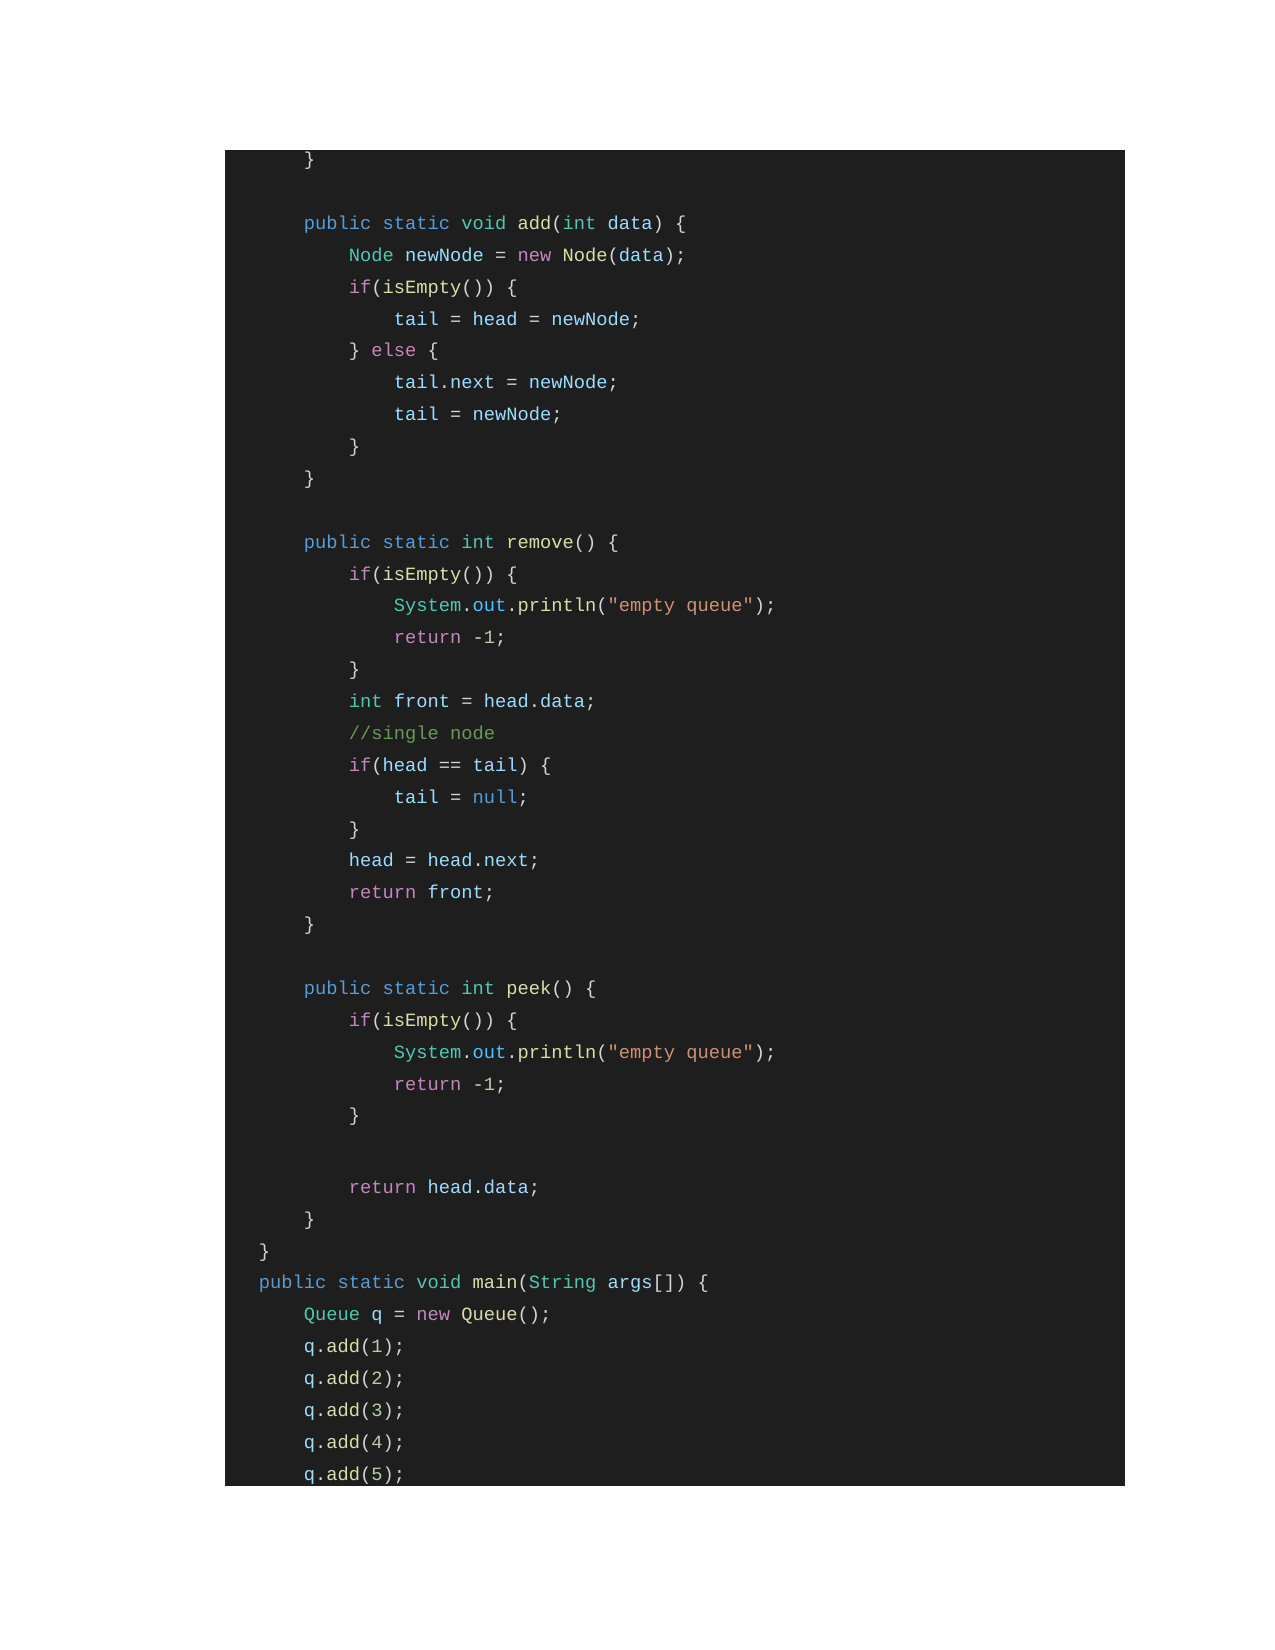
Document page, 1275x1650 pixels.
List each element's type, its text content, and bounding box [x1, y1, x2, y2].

text int front = head.data; [225, 692, 1125, 713]
text } [225, 1106, 1125, 1127]
text public static int remove() { [225, 532, 1125, 554]
text return -1; [225, 628, 1125, 649]
text tail = head = newNode; [225, 309, 1125, 331]
text Node newNode = new Node(data); [225, 246, 1125, 267]
text } [225, 469, 1125, 490]
text System.out.println("empty queue"); [225, 1042, 1125, 1064]
text q.add(4); [225, 1433, 1125, 1454]
text } [225, 660, 1125, 681]
text } [225, 819, 1125, 841]
text tail = newNode; [225, 405, 1125, 426]
text } [225, 437, 1125, 458]
text } [225, 1209, 1125, 1231]
text public static void main(String args[]) { [225, 1273, 1125, 1294]
text Queue q = new Queue(); [225, 1305, 1125, 1326]
text //single node [225, 724, 1125, 745]
text q.add(3); [225, 1401, 1125, 1422]
text if(isEmpty()) { [225, 564, 1125, 586]
text System.out.println("empty queue"); [225, 596, 1125, 617]
text } else { [225, 341, 1125, 362]
text return -1; [225, 1074, 1125, 1096]
text } [225, 915, 1125, 936]
text tail = null; [225, 787, 1125, 809]
text q.add(2); [225, 1369, 1125, 1390]
text if(isEmpty()) { [225, 277, 1125, 299]
text } [225, 150, 1125, 171]
text head = head.next; [225, 851, 1125, 872]
text q.add(1); [225, 1337, 1125, 1358]
text if(isEmpty()) { [225, 1011, 1125, 1032]
text return head.data; [225, 1178, 1125, 1199]
text } [225, 1241, 1125, 1263]
text return front; [225, 883, 1125, 904]
text public static int peek() { [225, 979, 1125, 1000]
text q.add(5); [225, 1464, 1125, 1486]
text public static void add(int data) { [225, 214, 1125, 235]
text if(head == tail) { [225, 756, 1125, 777]
text tail.next = newNode; [225, 373, 1125, 394]
